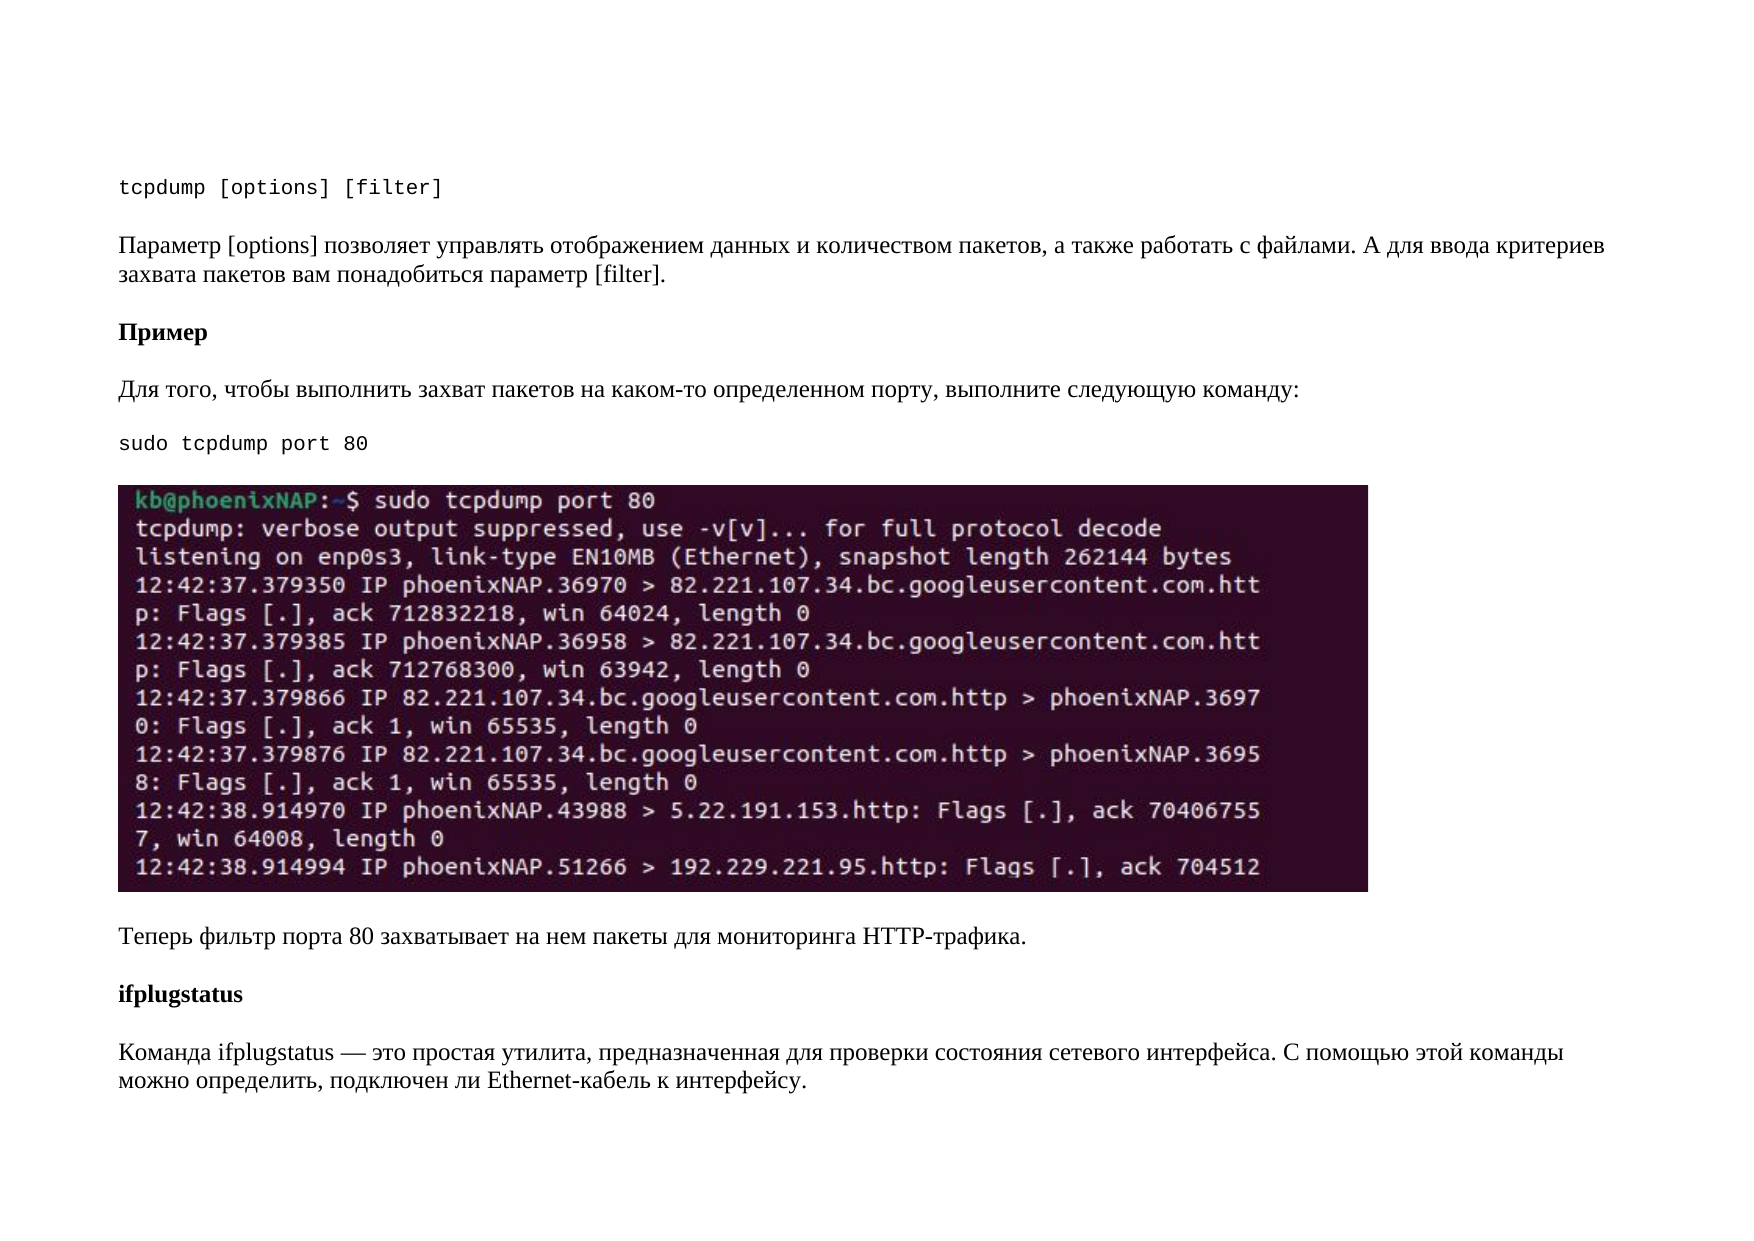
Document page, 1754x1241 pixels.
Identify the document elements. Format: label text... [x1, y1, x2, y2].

text Параметр [options] позволяет управлять отображением данных и количеством пакетов, а также работать с файлами. А для ввода критериев захвата пакетов вам понадобиться параметр [filter]. [118, 230, 1636, 287]
text Для того, чтобы выполнить захват пакетов на каком-то определенном порту, выполните следующую команду: [118, 374, 1636, 403]
text Теперь фильтр порта 80 захватывает на нем пакеты для мониторинга HTTP-трафика. [118, 921, 1636, 949]
picture [118, 485, 1369, 892]
text ifplugstatus [118, 979, 1636, 1007]
text Пример [118, 317, 1636, 345]
text sudo tcpdump port 80 [118, 432, 1636, 456]
text Команда ifplugstatus — это простая утилита, предназначенная для проверки состояния сетевого интерфейса. С помощью этой команды можно определить, подключен ли Ethernet-кабель к интерфейсу. [118, 1037, 1636, 1094]
text tcpdump [options] [filter] [118, 177, 1636, 201]
